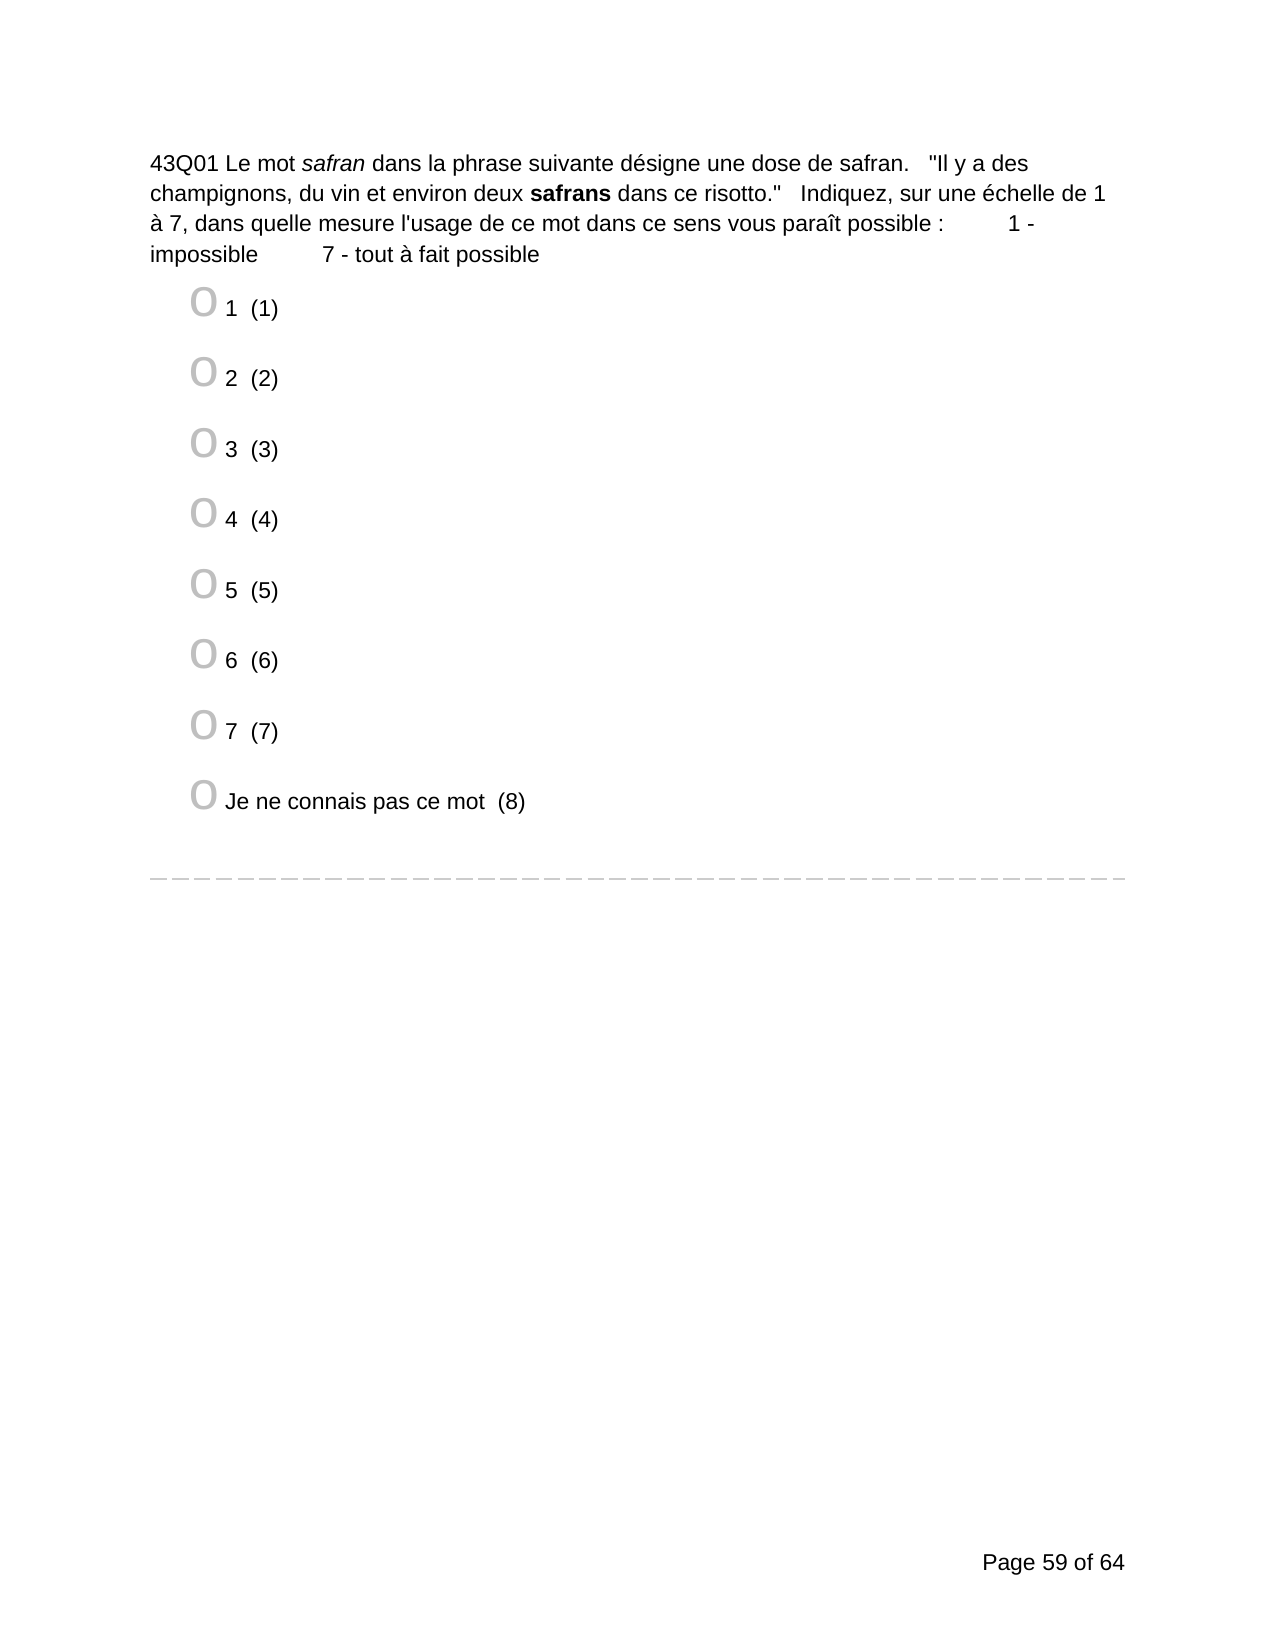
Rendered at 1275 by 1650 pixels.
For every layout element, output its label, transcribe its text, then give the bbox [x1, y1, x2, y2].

list 5 (5) [187, 553, 1125, 614]
list Je ne connais pas ce mot (8) [187, 764, 1125, 826]
list 1 (1) [187, 271, 1125, 332]
list 6 (6) [187, 623, 1125, 685]
list 7 (7) [187, 694, 1125, 755]
list 3 (3) [187, 412, 1125, 473]
text 43Q01 Le mot safran dans la phrase suivante désigne une dose de safran. "Il y a des champignons, du vin et environ deux safrans dans ce risotto." Indiquez, sur une échelle de 1 à 7, dans quelle mesure l'usage de ce mot dans ce sens vous paraît possible : 1 - impossible 7 - tout à fait possible [150, 150, 1125, 267]
list 2 (2) [187, 341, 1125, 403]
list 4 (4) [187, 482, 1125, 544]
